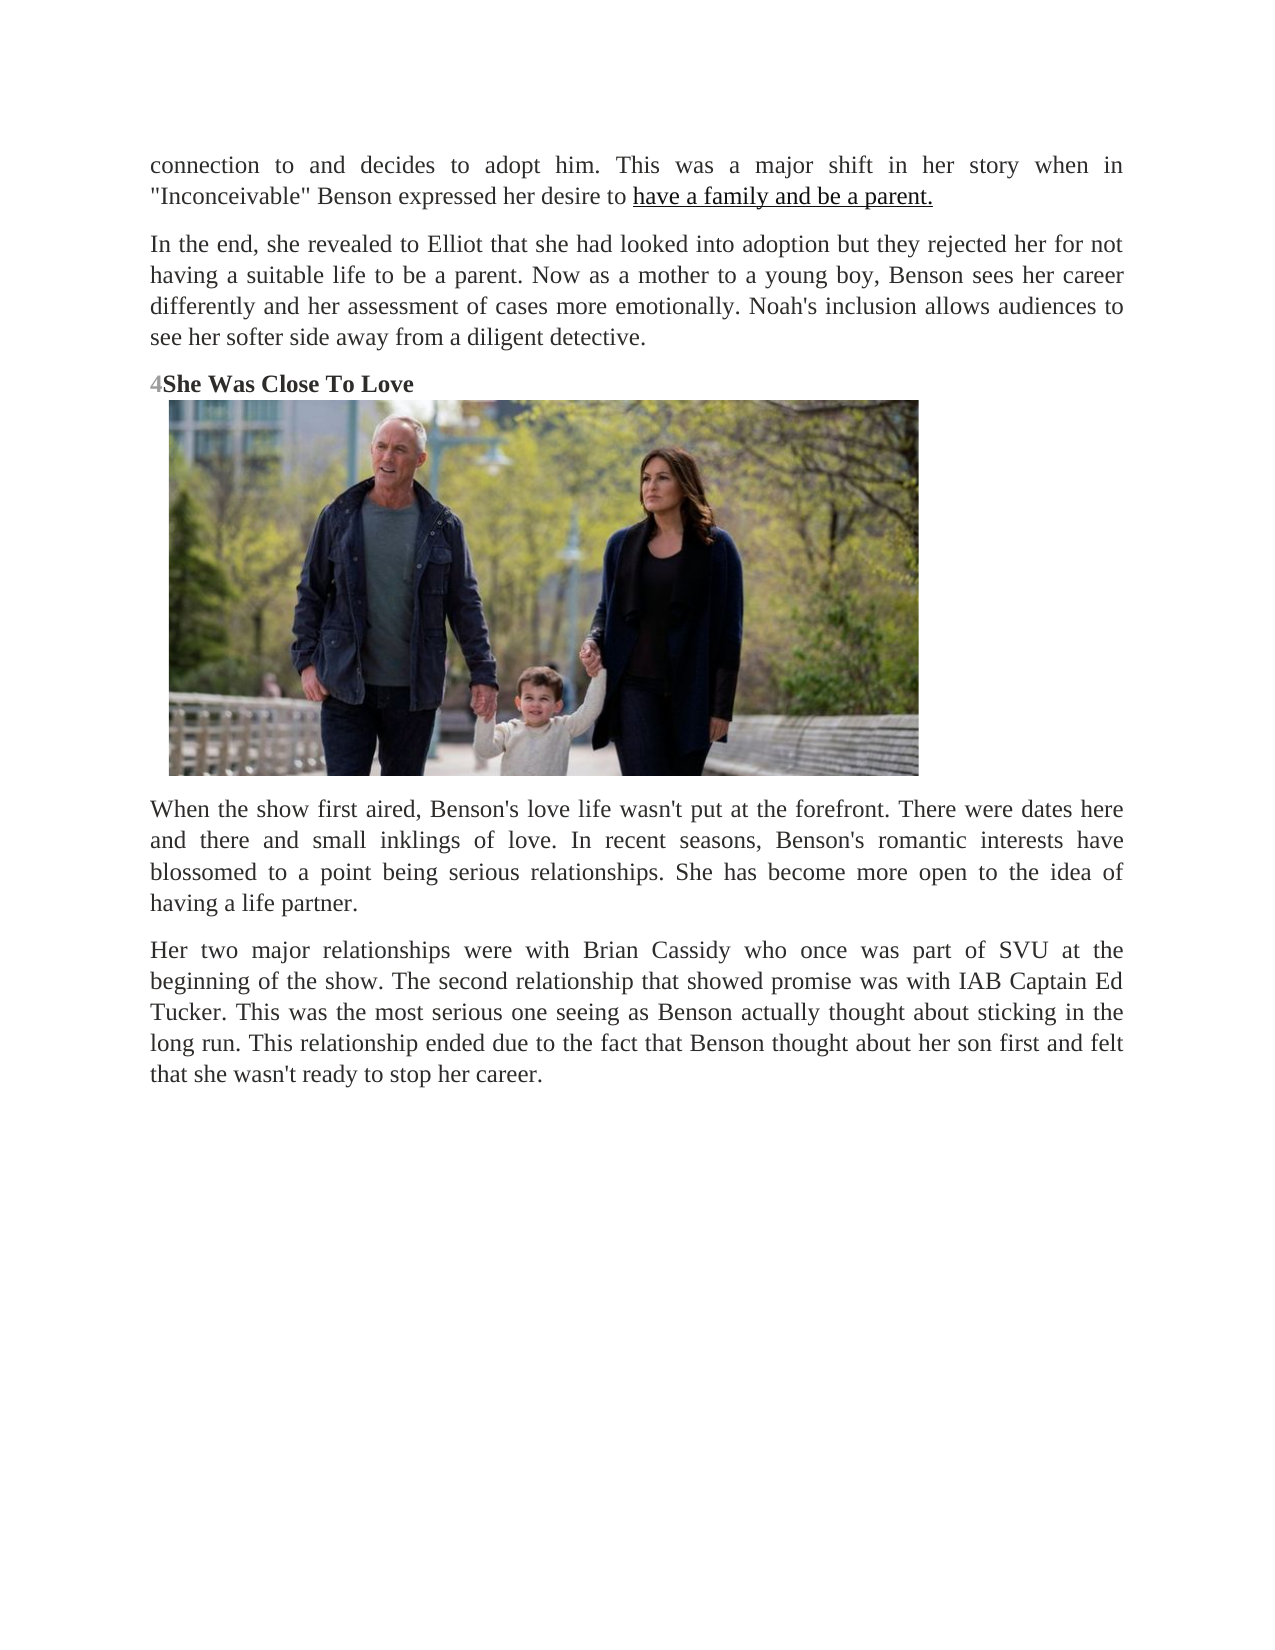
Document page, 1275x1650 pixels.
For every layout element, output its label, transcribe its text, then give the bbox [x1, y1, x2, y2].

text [150, 150, 1125, 210]
text Her two major relationships were with Brian Cassidy who once was part of SVU at the beginning of the show. The second relationship that showed promise was with IAB Captain Ed Tucker. This was the most serious one seeing as Benson actually thought about sticking in the long run. This relationship ended due to the fact that Benson thought about her son first and felt that she wasn't ready to stop her career. [150, 935, 1125, 1088]
text In the end, she revealed to Elliot that she had looked into adoption but they rejected her for not having a suitable life to be a parent. Now as a mother to a young boy, Benson sees her career differently and her assessment of cases more emotionally. Noah's inclusion allows audiences to see her softer side away from a diligent detective. [150, 229, 1125, 351]
subtitle 4She Was Close To Love [150, 369, 1125, 398]
text When the show first aired, Benson's love life wasn't put at the forefront. There were dates here and there and small inklings of love. In recent seasons, Benson's romantic interests have blossomed to a point being serious relationships. She has become more open to the idea of having a life partner. [150, 794, 1125, 916]
